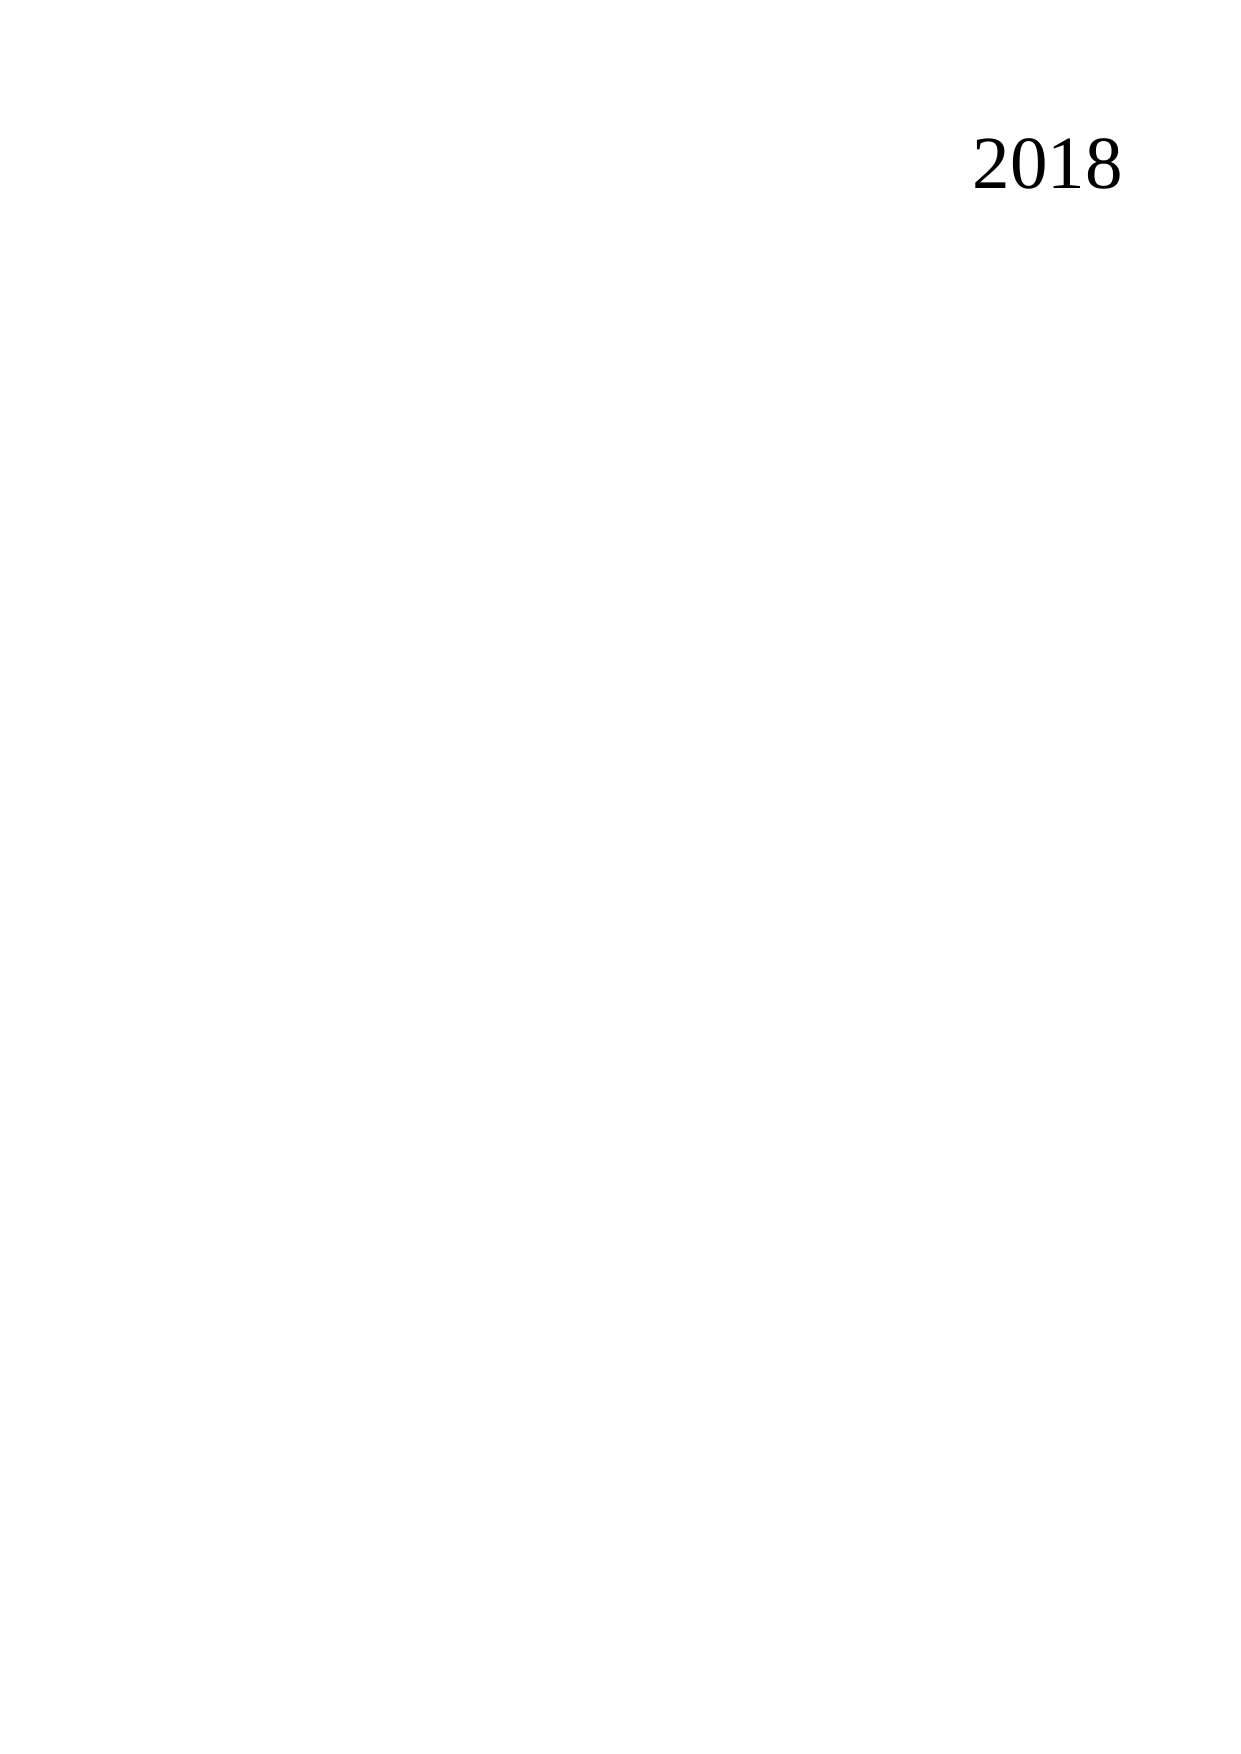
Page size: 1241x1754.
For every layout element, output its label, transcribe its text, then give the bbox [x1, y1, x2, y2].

text 2018 [118, 118, 1122, 204]
